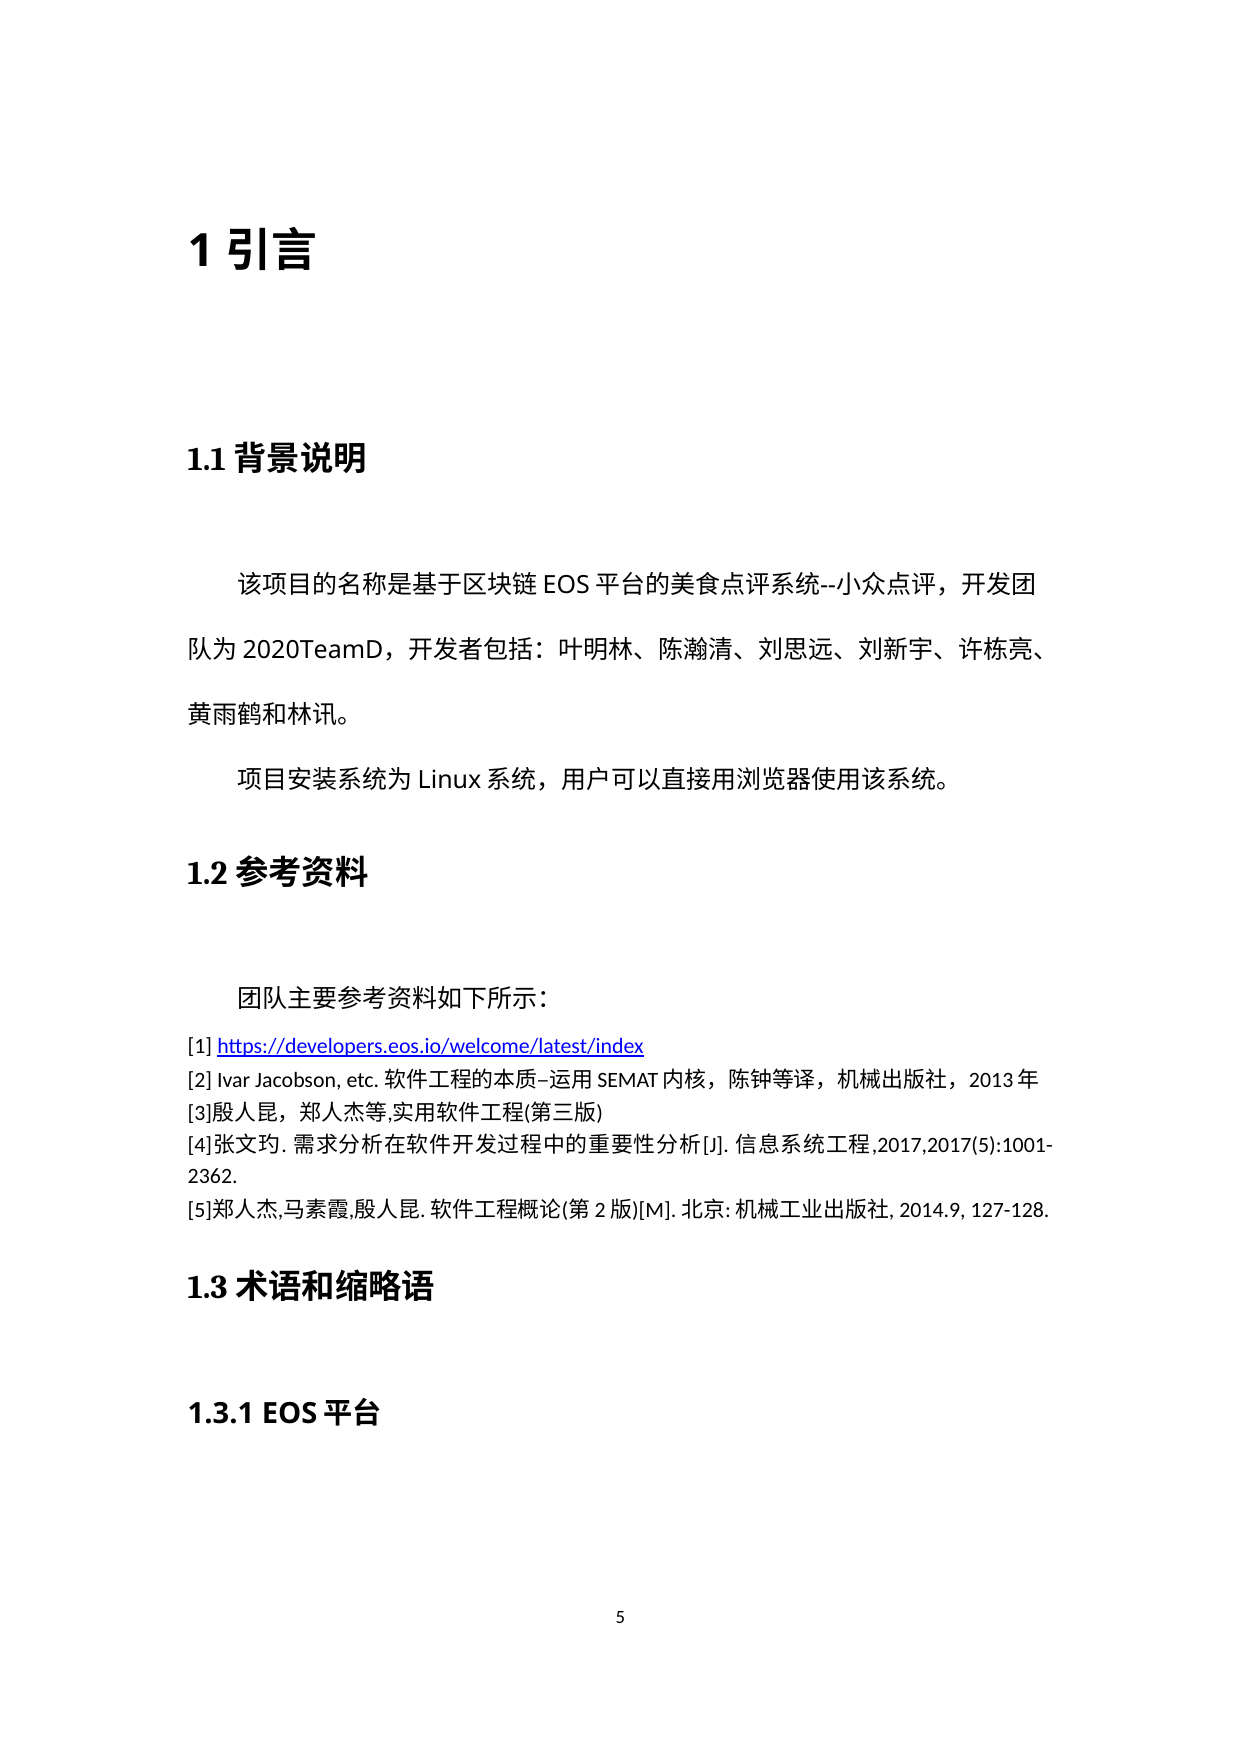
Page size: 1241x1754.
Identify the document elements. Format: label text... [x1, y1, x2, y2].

text [5]郑人杰,马素霞,殷人昆. 软件工程概论(第2版)[M]. 北京: 机械工业出版社, 2014.9, 127-128. [187, 1192, 1053, 1224]
subtitle 1.1 背景说明 [187, 423, 1053, 488]
subtitle 1.2 参考资料 [187, 837, 1053, 902]
text [1] https://developers.eos.io/welcome/latest/index [187, 1029, 1053, 1062]
text [2] Ivar Jacobson, etc. 软件工程的本质–运用SEMAT内核，陈钟等译，机械出版社，2013年 [187, 1062, 1053, 1094]
subtitle 1 引言 [187, 197, 1053, 295]
text 该项目的名称是基于区块链EOS平台的美食点评系统--小众点评，开发团队为2020TeamD，开发者包括：叶明林、陈瀚清、刘思远、刘新宇、许栋亮、黄雨鹤和林讯。 [187, 550, 1053, 745]
text 项目安装系统为Linux系统，用户可以直接用浏览器使用该系统。 [187, 745, 1053, 810]
subtitle 1.3 术语和缩略语 [187, 1252, 1053, 1317]
text [4]张文玓. 需求分析在软件开发过程中的重要性分析[J]. 信息系统工程,2017,2017(5):1001-2362. [187, 1127, 1053, 1192]
text [3]殷人昆，郑人杰等,实用软件工程(第三版) [187, 1094, 1053, 1127]
subtitle 1.3.1 EOS平台 [187, 1379, 1053, 1444]
text 团队主要参考资料如下所示： [187, 964, 1053, 1029]
